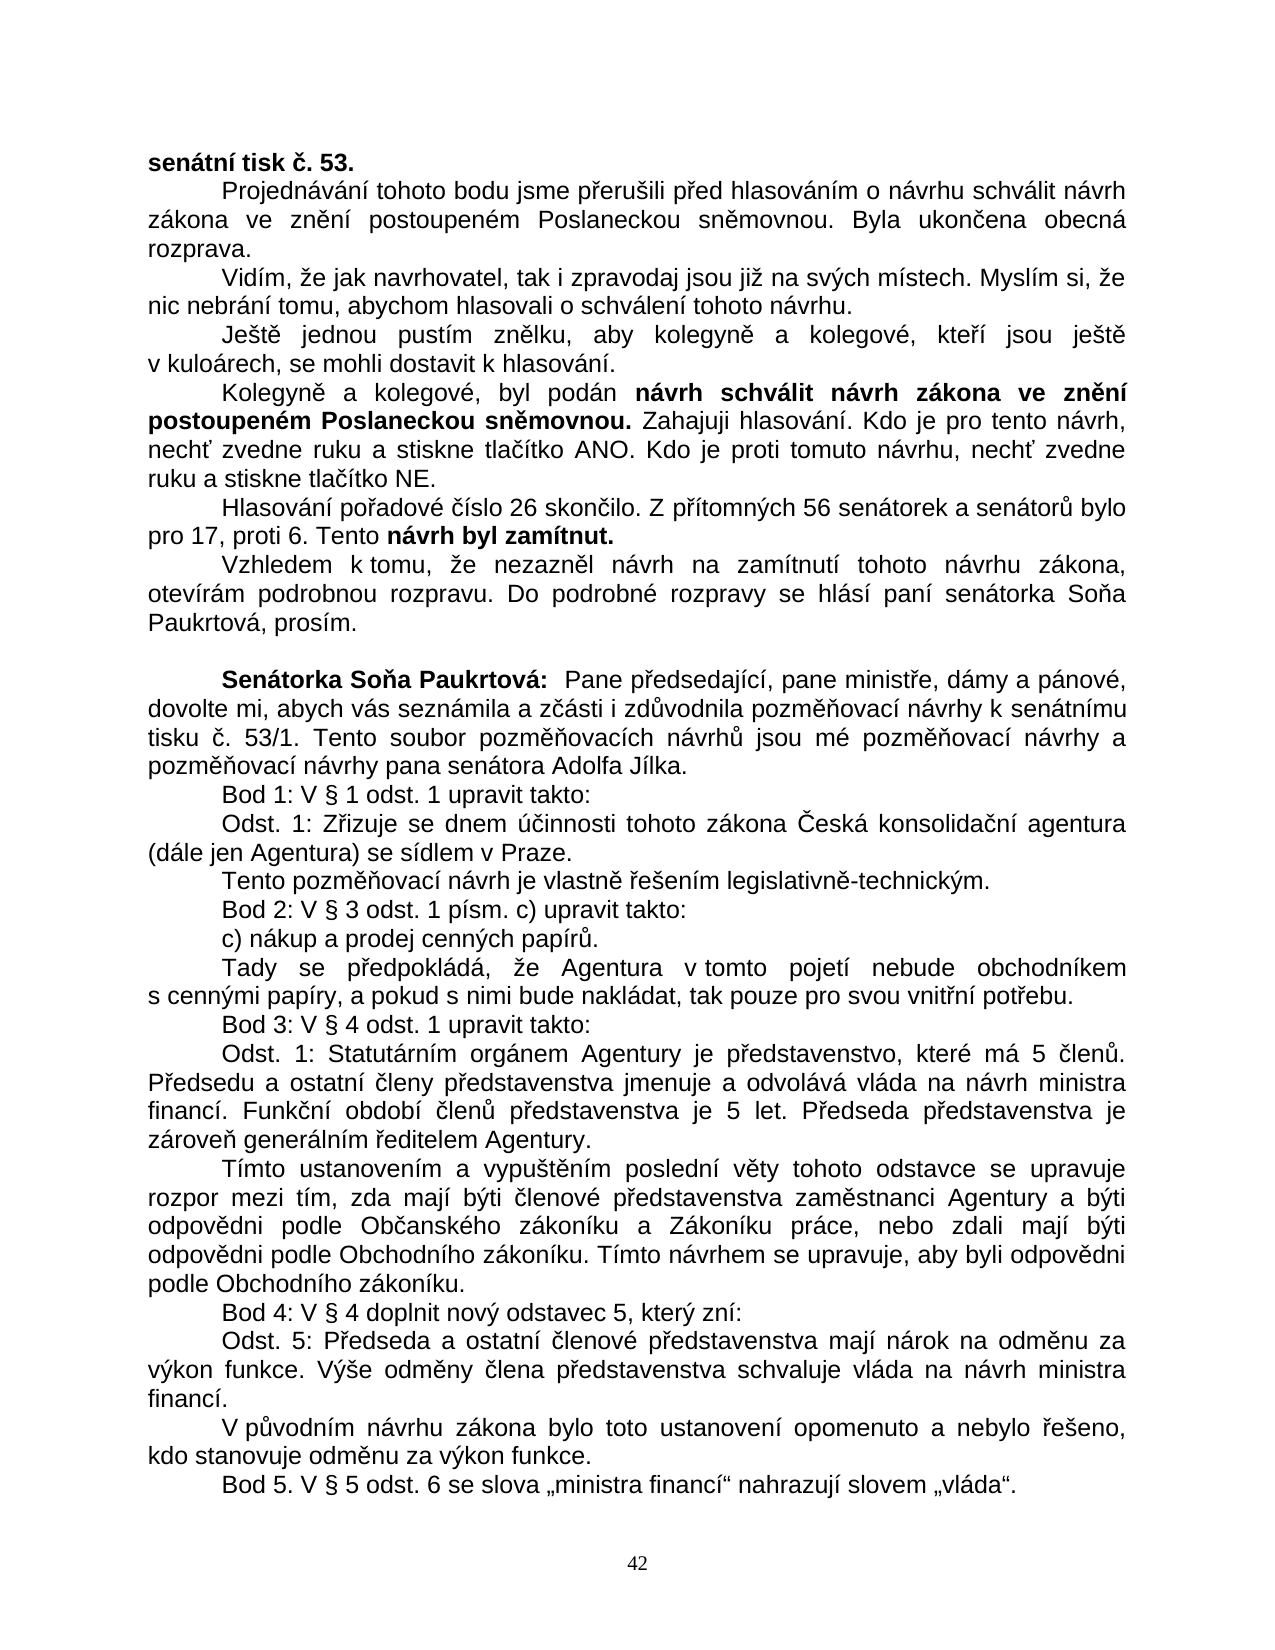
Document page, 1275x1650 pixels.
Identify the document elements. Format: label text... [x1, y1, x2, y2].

text Bod 2: V § 3 odst. 1 písm. c) upravit takto: [148, 895, 1127, 924]
text V původním návrhu zákona bylo toto ustanovení opomenuto a nebylo řešeno, kdo stanovuje odměnu za výkon funkce. [148, 1413, 1127, 1470]
text Senátorka Soňa Paukrtová: Pane předsedající, pane ministře, dámy a pánové, dovolte mi, abych vás seznámila a zčásti i zdůvodnila pozměňovací návrhy k senátnímu tisku č. 53/1. Tento soubor pozměňovacích návrhů jsou mé pozměňovací návrhy a pozměňovací návrhy pana senátora Adolfa Jílka. [148, 665, 1127, 780]
text Odst. 1: Zřizuje se dnem účinnosti tohoto zákona Česká konsolidační agentura (dále jen Agentura) se sídlem v Praze. [148, 809, 1127, 866]
text Ještě jednou pustím znělku, aby kolegyně a kolegové, kteří jsou ještě v kuloárech, se mohli dostavit k hlasování. [148, 320, 1127, 378]
text Bod 5. V § 5 odst. 6 se slova „ministra financí“ nahrazují slovem „vláda“. [148, 1470, 1127, 1499]
text Kolegyně a kolegové, byl podán návrh schválit návrh zákona ve znění postoupeném Poslaneckou sněmovnou. Zahajuji hlasování. Kdo je pro tento návrh, nechť zvedne ruku a stiskne tlačítko ANO. Kdo je proti tomuto návrhu, nechť zvedne ruku a stiskne tlačítko NE. [148, 378, 1127, 493]
text Tímto ustanovením a vypuštěním poslední věty tohoto odstavce se upravuje rozpor mezi tím, zda mají býti členové představenstva zaměstnanci Agentury a býti odpovědni podle Občanského zákoníku a Zákoníku práce, nebo zdali mají býti odpovědni podle Obchodního zákoníku. Tímto návrhem se upravuje, aby byli odpovědni podle Obchodního zákoníku. [148, 1154, 1127, 1298]
text Odst. 5: Předseda a ostatní členové představenstva mají nárok na odměnu za výkon funkce. Výše odměny člena představenstva schvaluje vláda na návrh ministra financí. [148, 1326, 1127, 1413]
text Tento pozměňovací návrh je vlastně řešením legislativně-technickým. [148, 866, 1127, 895]
text senátní tisk č. 53. [148, 148, 1127, 176]
text Bod 1: V § 1 odst. 1 upravit takto: [148, 780, 1127, 809]
text Bod 3: V § 4 odst. 1 upravit takto: [148, 1010, 1127, 1039]
text Tady se předpokládá, že Agentura v tomto pojetí nebude obchodníkem s cennými papíry, a pokud s nimi bude nakládat, tak pouze pro svou vnitřní potřebu. [148, 953, 1127, 1010]
text Bod 4: V § 4 doplnit nový odstavec 5, který zní: [148, 1298, 1127, 1326]
text Vzhledem k tomu, že nezazněl návrh na zamítnutí tohoto návrhu zákona, otevírám podrobnou rozpravu. Do podrobné rozpravy se hlásí paní senátorka Soňa Paukrtová, prosím. [148, 550, 1127, 636]
text Odst. 1: Statutárním orgánem Agentury je představenstvo, které má 5 členů. Předsedu a ostatní členy představenstva jmenuje a odvolává vláda na návrh ministra financí. Funkční období členů představenstva je 5 let. Předseda představenstva je zároveň generálním ředitelem Agentury. [148, 1039, 1127, 1154]
text Vidím, že jak navrhovatel, tak i zpravodaj jsou již na svých místech. Myslím si, že nic nebrání tomu, abychom hlasovali o schválení tohoto návrhu. [148, 263, 1127, 320]
text c) nákup a prodej cenných papírů. [148, 924, 1127, 953]
text Hlasování pořadové číslo 26 skončilo. Z přítomných 56 senátorek a senátorů bylo pro 17, proti 6. Tento návrh byl zamítnut. [148, 493, 1127, 550]
text Projednávání tohoto bodu jsme přerušili před hlasováním o návrhu schválit návrh zákona ve znění postoupeném Poslaneckou sněmovnou. Byla ukončena obecná rozprava. [148, 176, 1127, 263]
